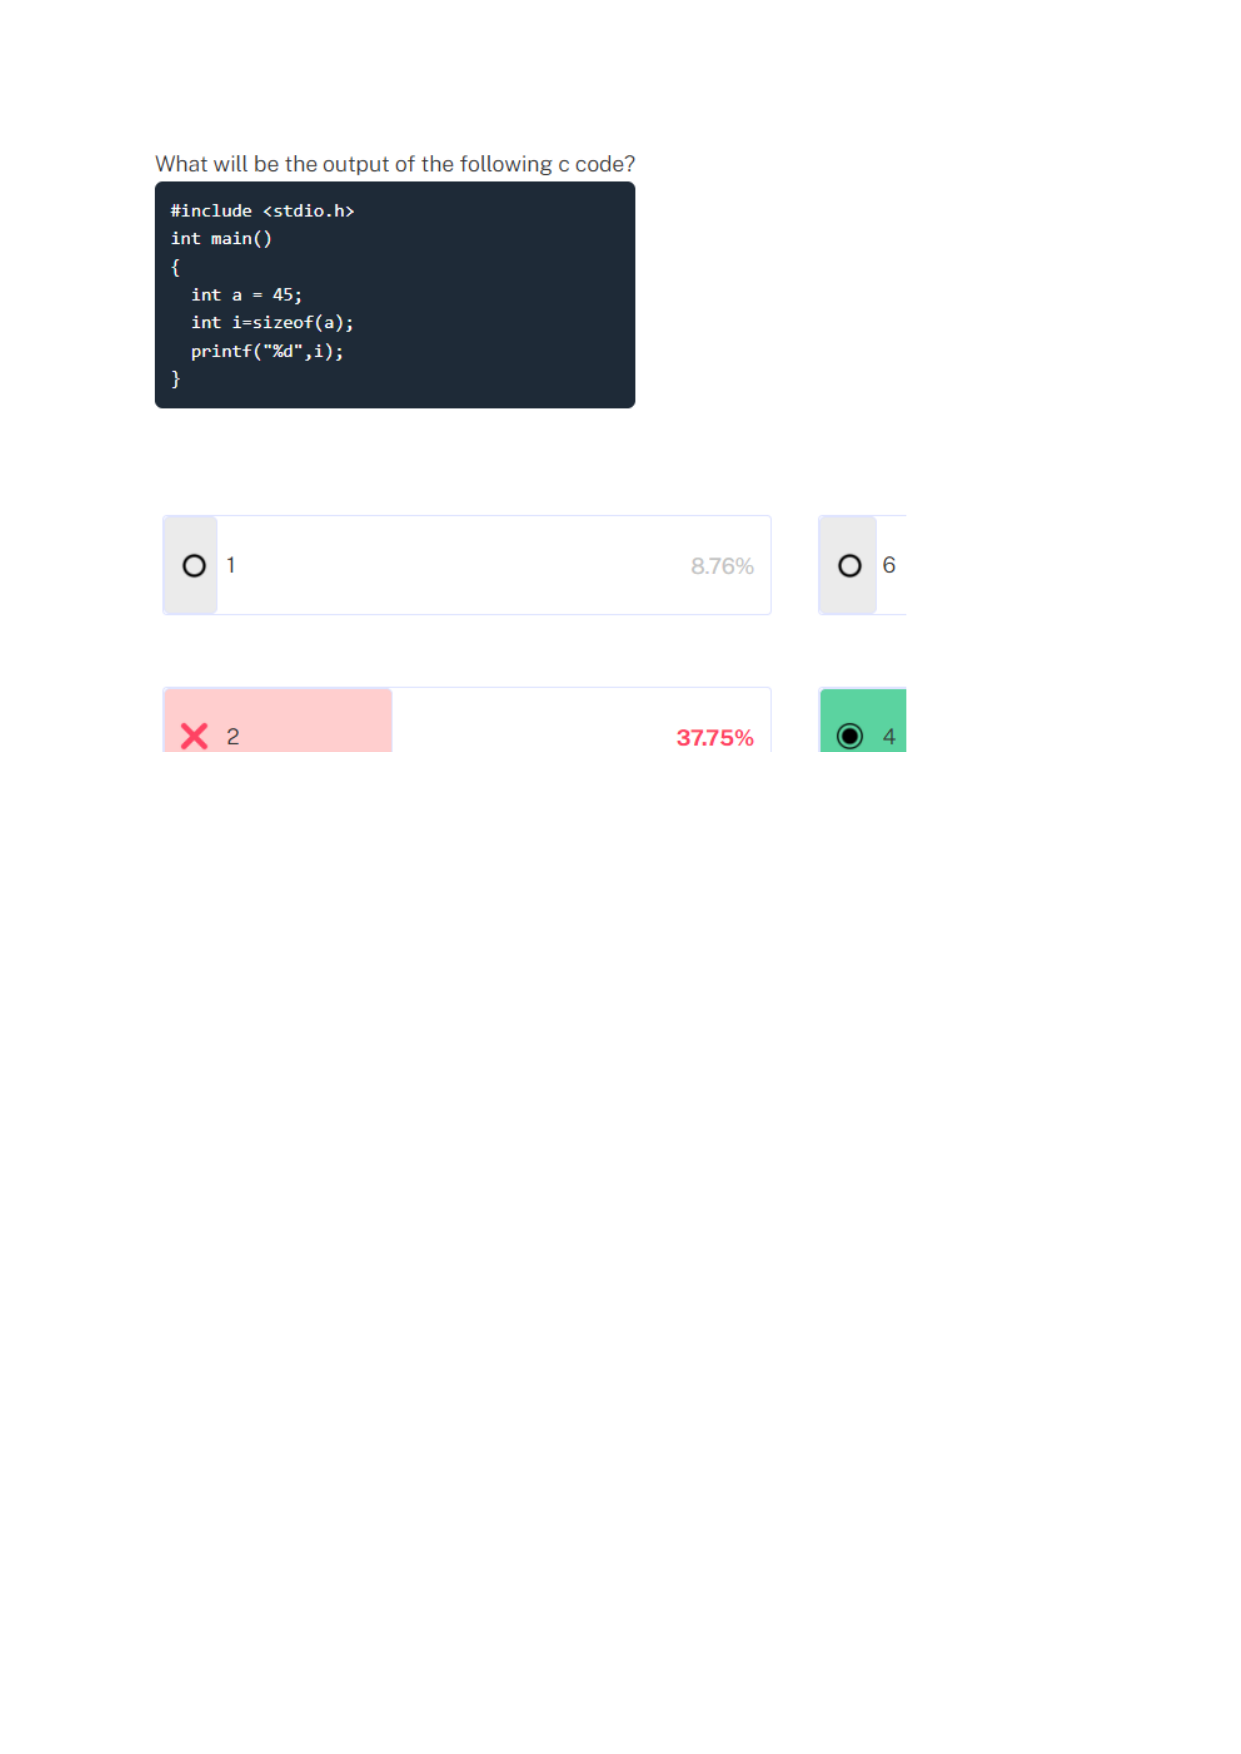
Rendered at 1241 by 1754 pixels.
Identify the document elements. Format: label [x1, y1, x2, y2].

picture [150, 150, 907, 752]
